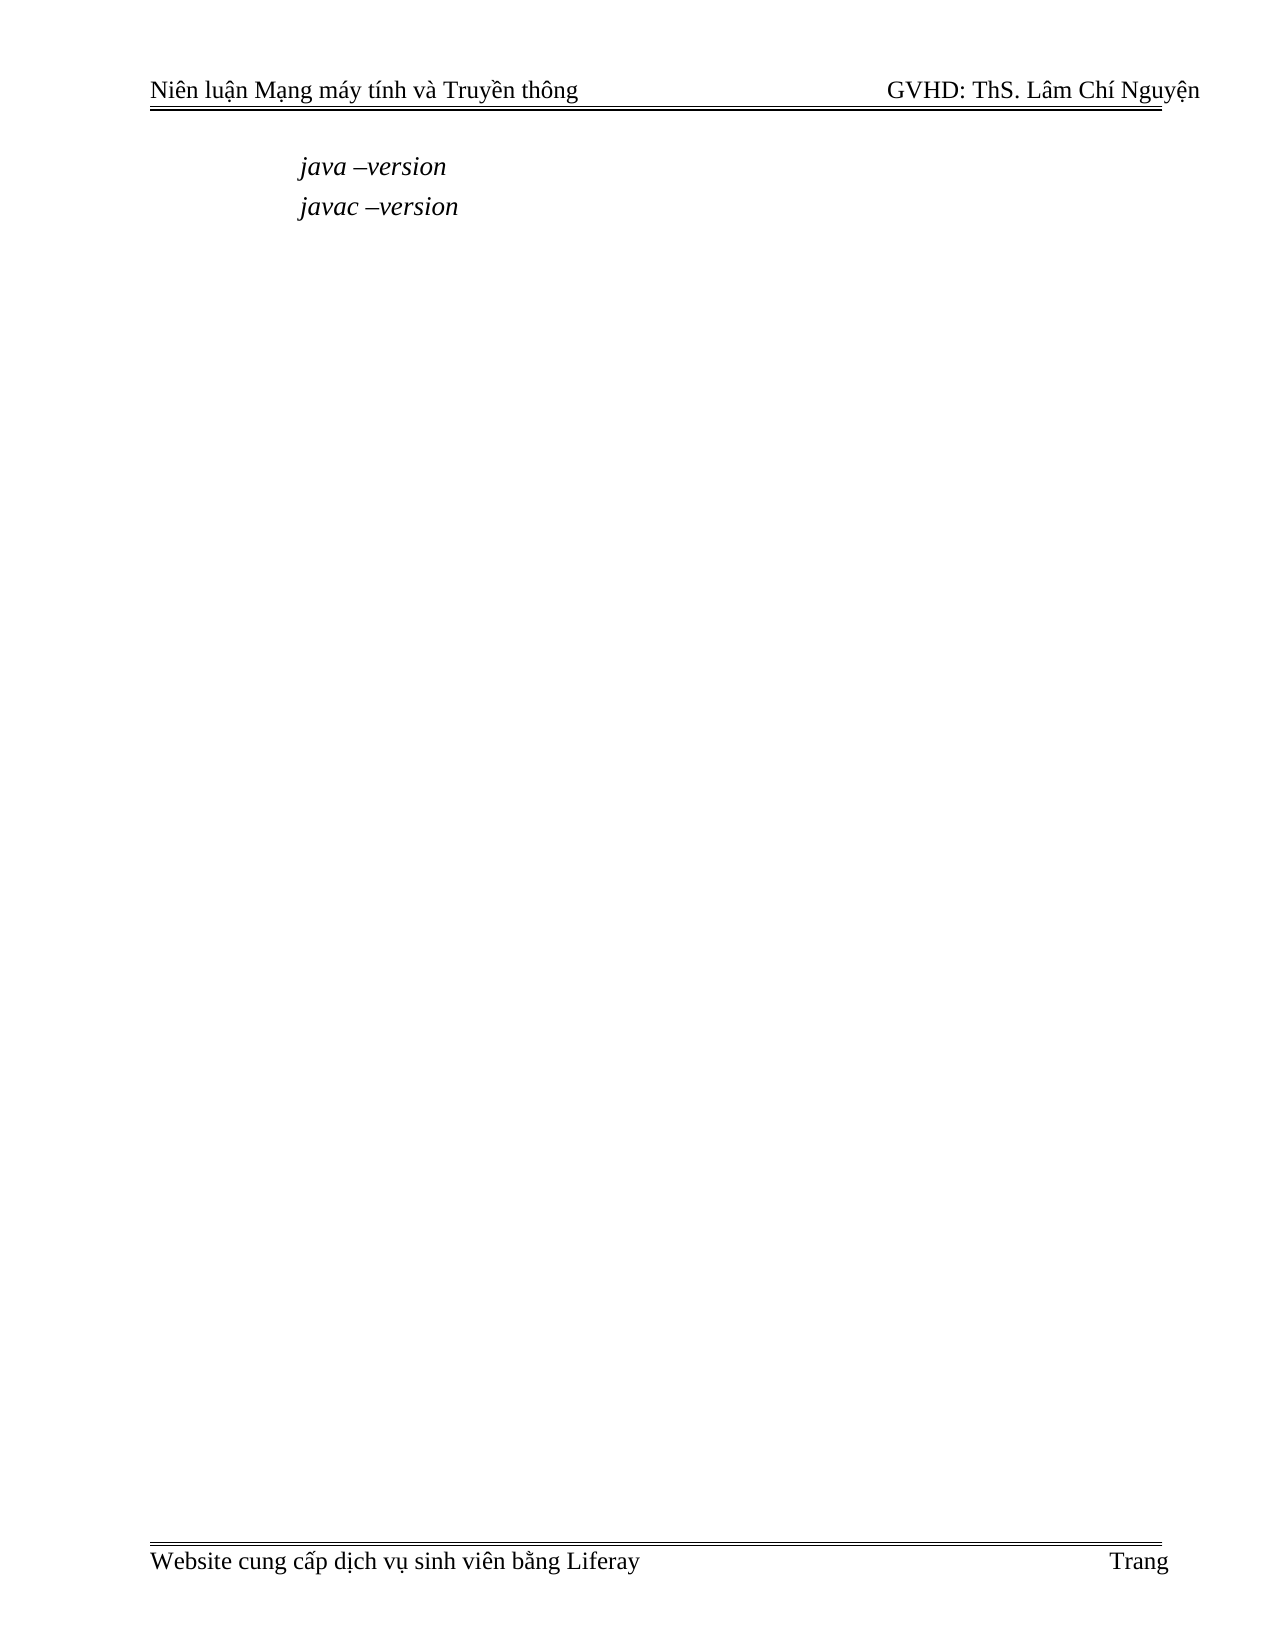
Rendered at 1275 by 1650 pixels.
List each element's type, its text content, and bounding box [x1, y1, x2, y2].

text java –version [225, 150, 1162, 181]
text javac –version [225, 190, 1162, 222]
